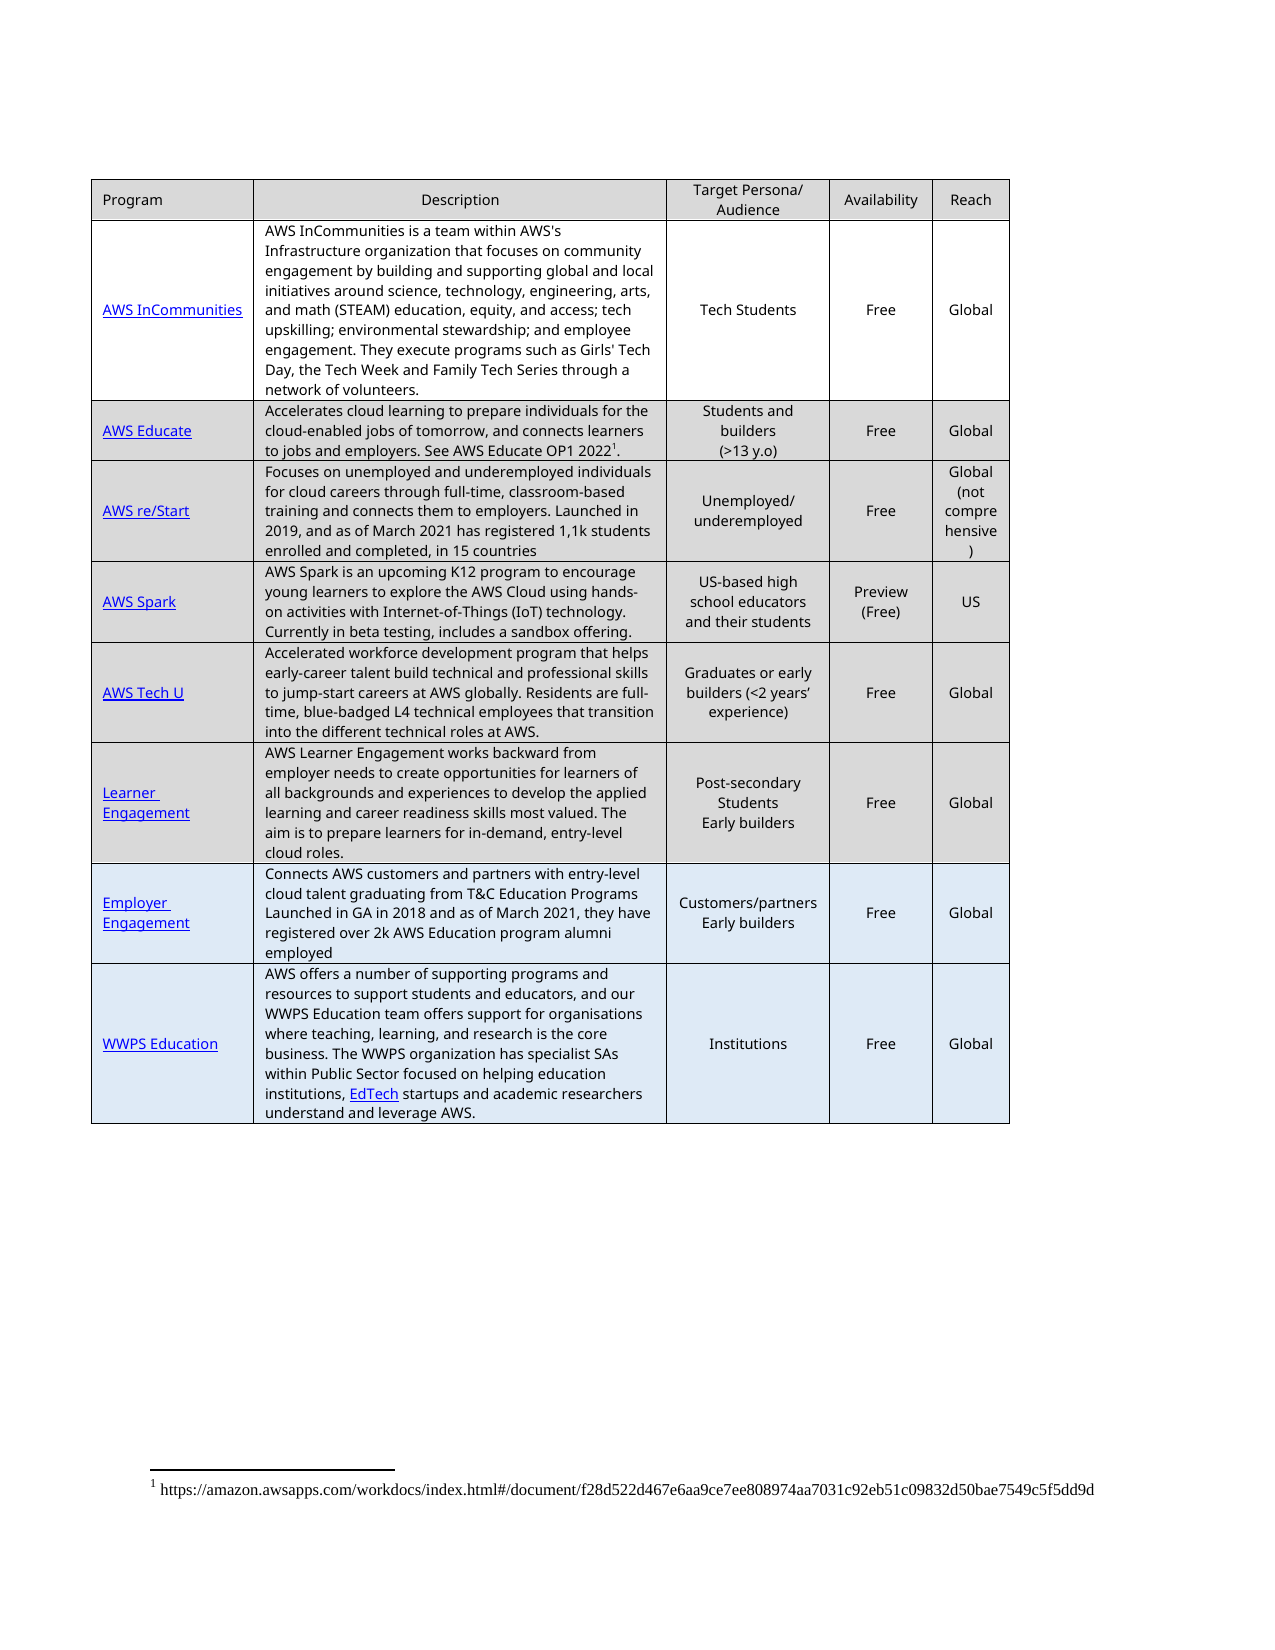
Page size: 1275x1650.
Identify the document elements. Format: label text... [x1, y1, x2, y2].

table_header Reach [933, 180, 1009, 219]
table_cell AWS re/Start [92, 461, 253, 561]
table_header Program [92, 180, 253, 219]
table_cell Students and builders (>13 y.o) [667, 401, 829, 460]
table_cell AWS Learner Engagement works backward from employer needs to create opportunities for learners of all backgrounds and experiences to develop the applied learning and career readiness skills most valued. The aim is to prepare learners for in-demand, entry-level cloud roles. [254, 743, 666, 862]
table_cell US-based high school educators and their students [667, 562, 829, 642]
table_cell Global [933, 864, 1009, 963]
table_cell Preview (Free) [830, 562, 932, 642]
table_cell Focuses on unemployed and underemployed individuals for cloud careers through full-time, classroom-based training and connects them to employers. Launched in 2019, and as of March 2021 has registered 1,1k students enrolled and completed, in 15 countries [254, 461, 666, 561]
table_cell Accelerates cloud learning to prepare individuals for the cloud-enabled jobs of tomorrow, and connects learners to jobs and employers. See AWS Educate OP1 2022. [254, 401, 666, 460]
table_cell Learner Engagement [92, 743, 253, 862]
table_cell Free [830, 221, 932, 400]
table_cell Free [830, 461, 932, 561]
table_cell WWPS Education [92, 964, 253, 1123]
table_cell Global [933, 743, 1009, 862]
table_cell Global (not comprehensive) [933, 461, 1009, 561]
table_cell Free [830, 643, 932, 742]
table_cell Post-secondary Students Early builders [667, 743, 829, 862]
table_header Description [254, 180, 666, 219]
table_cell Customers/partners Early builders [667, 864, 829, 963]
table_cell AWS Educate [92, 401, 253, 460]
table_cell Free [830, 401, 932, 460]
table_header Target Persona/ Audience [667, 180, 829, 219]
table_cell Global [933, 643, 1009, 742]
table_cell Employer Engagement [92, 864, 253, 963]
table_cell Free [830, 864, 932, 963]
table_cell Global [933, 401, 1009, 460]
table_cell AWS InCommunities is a team within AWS's Infrastructure organization that focuses on community engagement by building and supporting global and local initiatives around science, technology, engineering, arts, and math (STEAM) education, equity, and access; tech upskilling; environmental stewardship; and employee engagement. They execute programs such as Girls' Tech Day, the Tech Week and Family Tech Series through a network of volunteers. [254, 221, 666, 400]
table_cell Free [830, 964, 932, 1123]
table_header Availability [830, 180, 932, 219]
table_cell AWS Tech U [92, 643, 253, 742]
table_cell Unemployed/underemployed [667, 461, 829, 561]
table_cell Accelerated workforce development program that helps early-career talent build technical and professional skills to jump-start careers at AWS globally. Residents are full-time, blue-badged L4 technical employees that transition into the different technical roles at AWS. [254, 643, 666, 742]
table_cell Global [933, 221, 1009, 400]
table_cell Institutions [667, 964, 829, 1123]
table_cell AWS InCommunities [92, 221, 253, 400]
table_cell AWS offers a number of supporting programs and resources to support students and educators, and our WWPS Education team offers support for organisations where teaching, learning, and research is the core business. The WWPS organization has specialist SAs within Public Sector focused on helping education institutions, EdTech startups and academic researchers understand and leverage AWS. [254, 964, 666, 1123]
table_cell Tech Students [667, 221, 829, 400]
table_cell Connects AWS customers and partners with entry-level cloud talent graduating from T&C Education Programs Launched in GA in 2018 and as of March 2021, they have registered over 2k AWS Education program alumni employed [254, 864, 666, 963]
table_cell AWS Spark [92, 562, 253, 642]
table_cell Graduates or early builders (<2 years’ experience) [667, 643, 829, 742]
table_cell AWS Spark is an upcoming K12 program to encourage young learners to explore the AWS Cloud using hands-on activities with Internet-of-Things (IoT) technology. Currently in beta testing, includes a sandbox offering. [254, 562, 666, 642]
table_cell Free [830, 743, 932, 862]
table_cell Global [933, 964, 1009, 1123]
table_cell US [933, 562, 1009, 642]
